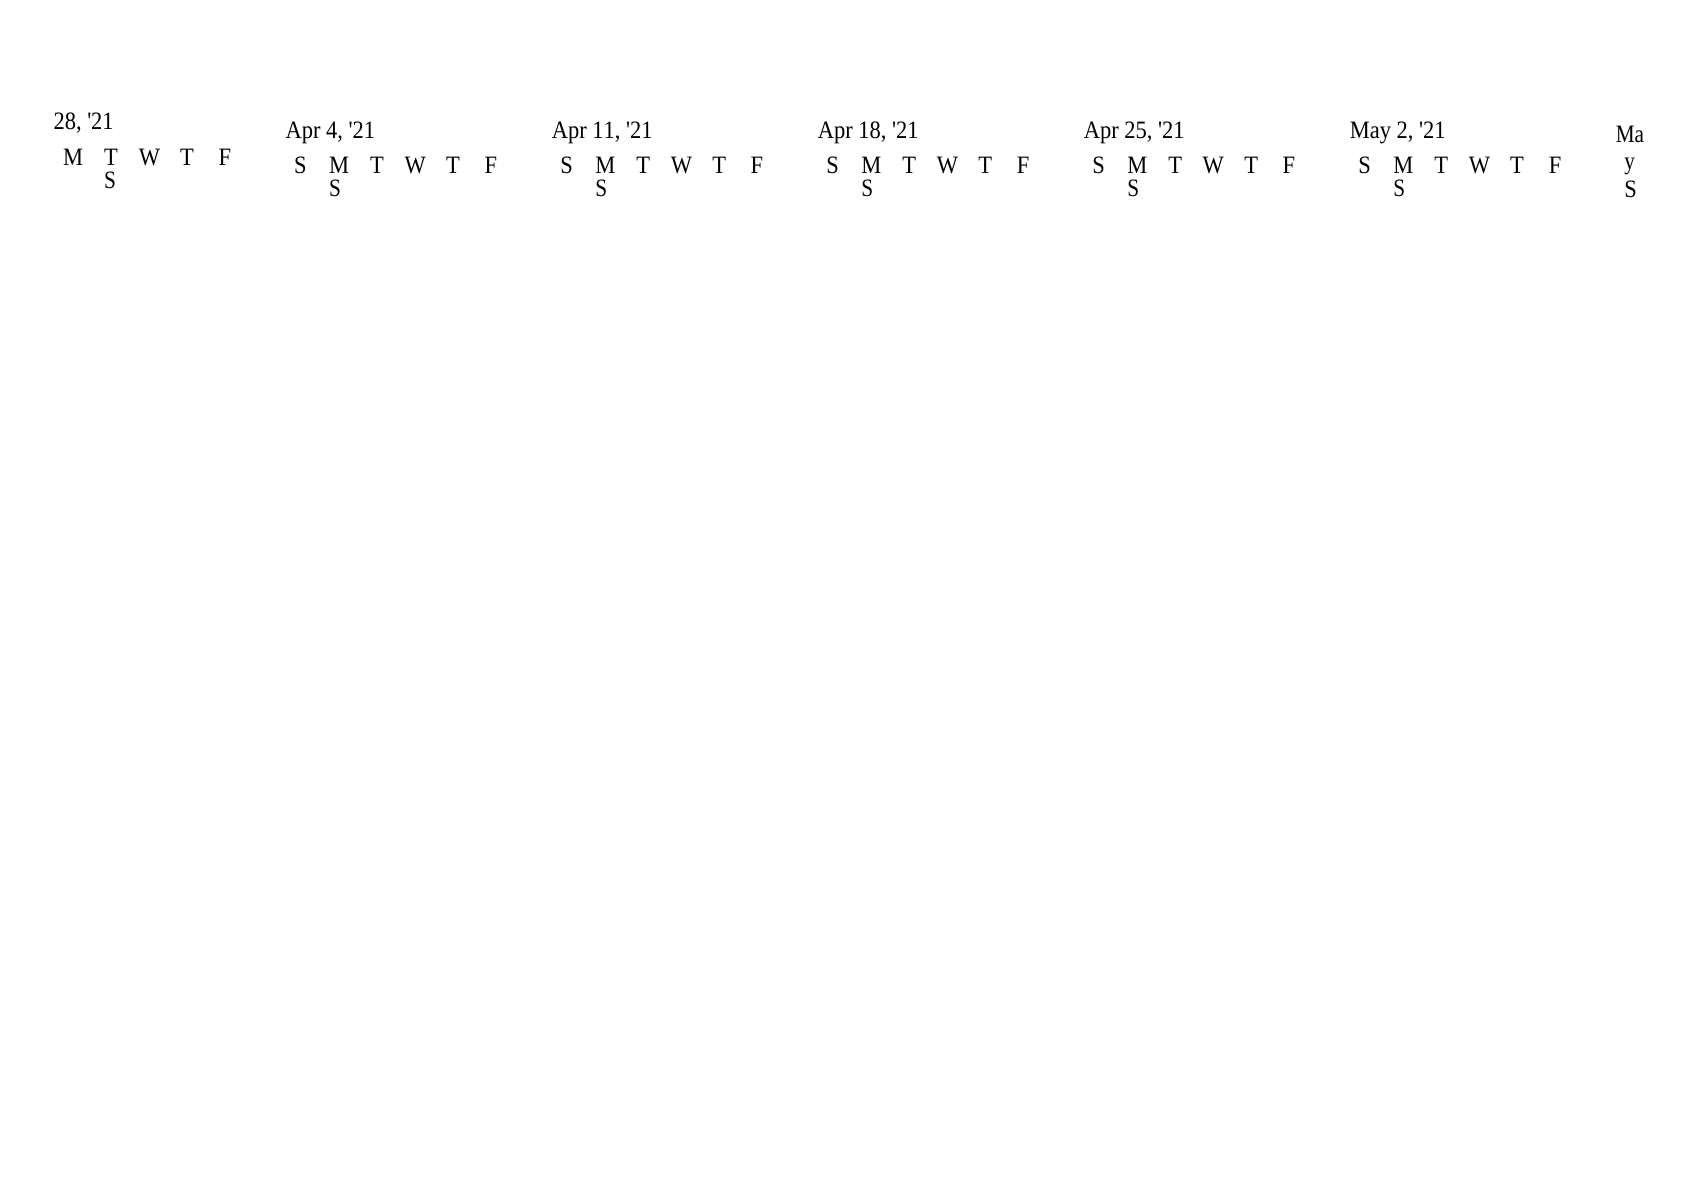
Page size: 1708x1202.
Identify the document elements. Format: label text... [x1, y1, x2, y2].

text S M T W T F S [1358, 155, 1595, 201]
text Apr 4, '21 [285, 120, 531, 143]
text M T W T F S [63, 147, 265, 193]
text 28, '21 [53, 111, 265, 134]
text May 2, '21 [1349, 120, 1595, 143]
text Apr 25, '21 [1083, 120, 1329, 143]
text May S [1616, 121, 1650, 203]
text S M T W T F S [1092, 155, 1329, 201]
text S M T W T F S [826, 155, 1063, 201]
text S M T W T F S [560, 155, 797, 201]
text Apr 18, '21 [818, 120, 1063, 143]
text Apr 11, '21 [552, 120, 797, 143]
text S M T W T F S [294, 155, 531, 201]
